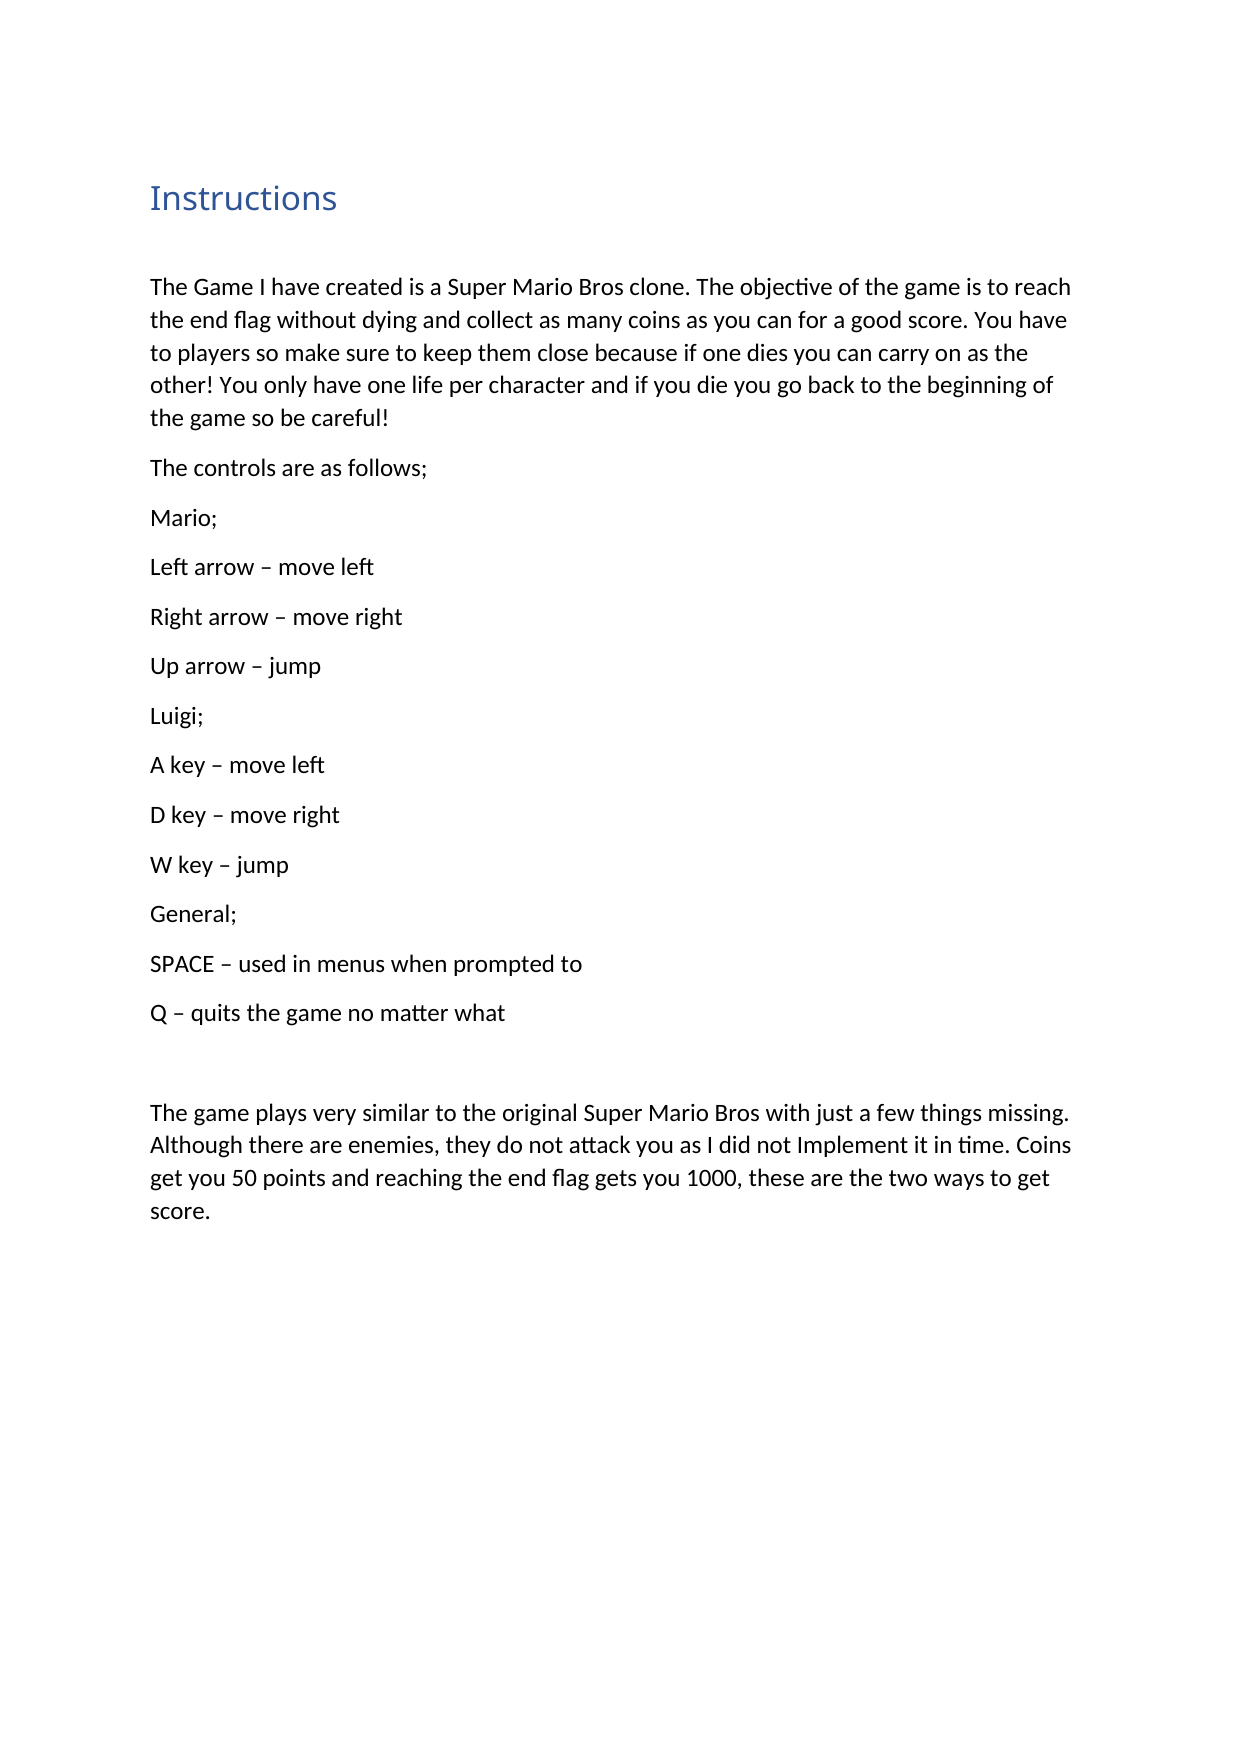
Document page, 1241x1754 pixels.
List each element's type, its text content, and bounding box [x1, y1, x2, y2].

text D key – move right [150, 799, 1090, 830]
text Luigi; [150, 700, 1090, 731]
text General; [150, 898, 1090, 929]
text The controls are as follows; [150, 452, 1090, 483]
subtitle Instructions [150, 175, 1090, 220]
text W key – jump [150, 849, 1090, 879]
text A key – move left [150, 749, 1090, 780]
text The Game I have created is a Super Mario Bros clone. The objective of the game is to reach the end flag without dying and collect as many coins as you can for a good score. You have to players so make sure to keep them close because if one dies you can carry on as the other! You only have one life per character and if you die you go back to the beginning of the game so be careful! [150, 271, 1090, 433]
text Right arrow – move right [150, 601, 1090, 631]
text SPACE – used in menus when prompted to [150, 948, 1090, 978]
text Mario; [150, 502, 1090, 532]
text Left arrow – move left [150, 551, 1090, 582]
text The game plays very similar to the original Super Mario Bros with just a few things missing. Although there are enemies, they do not attack you as I did not Implement it in time. Coins get you 50 points and reaching the end flag gets you 1000, these are the two ways to get score. [150, 1097, 1090, 1226]
text Q – quits the game no matter what [150, 997, 1090, 1028]
text Up arrow – jump [150, 650, 1090, 681]
